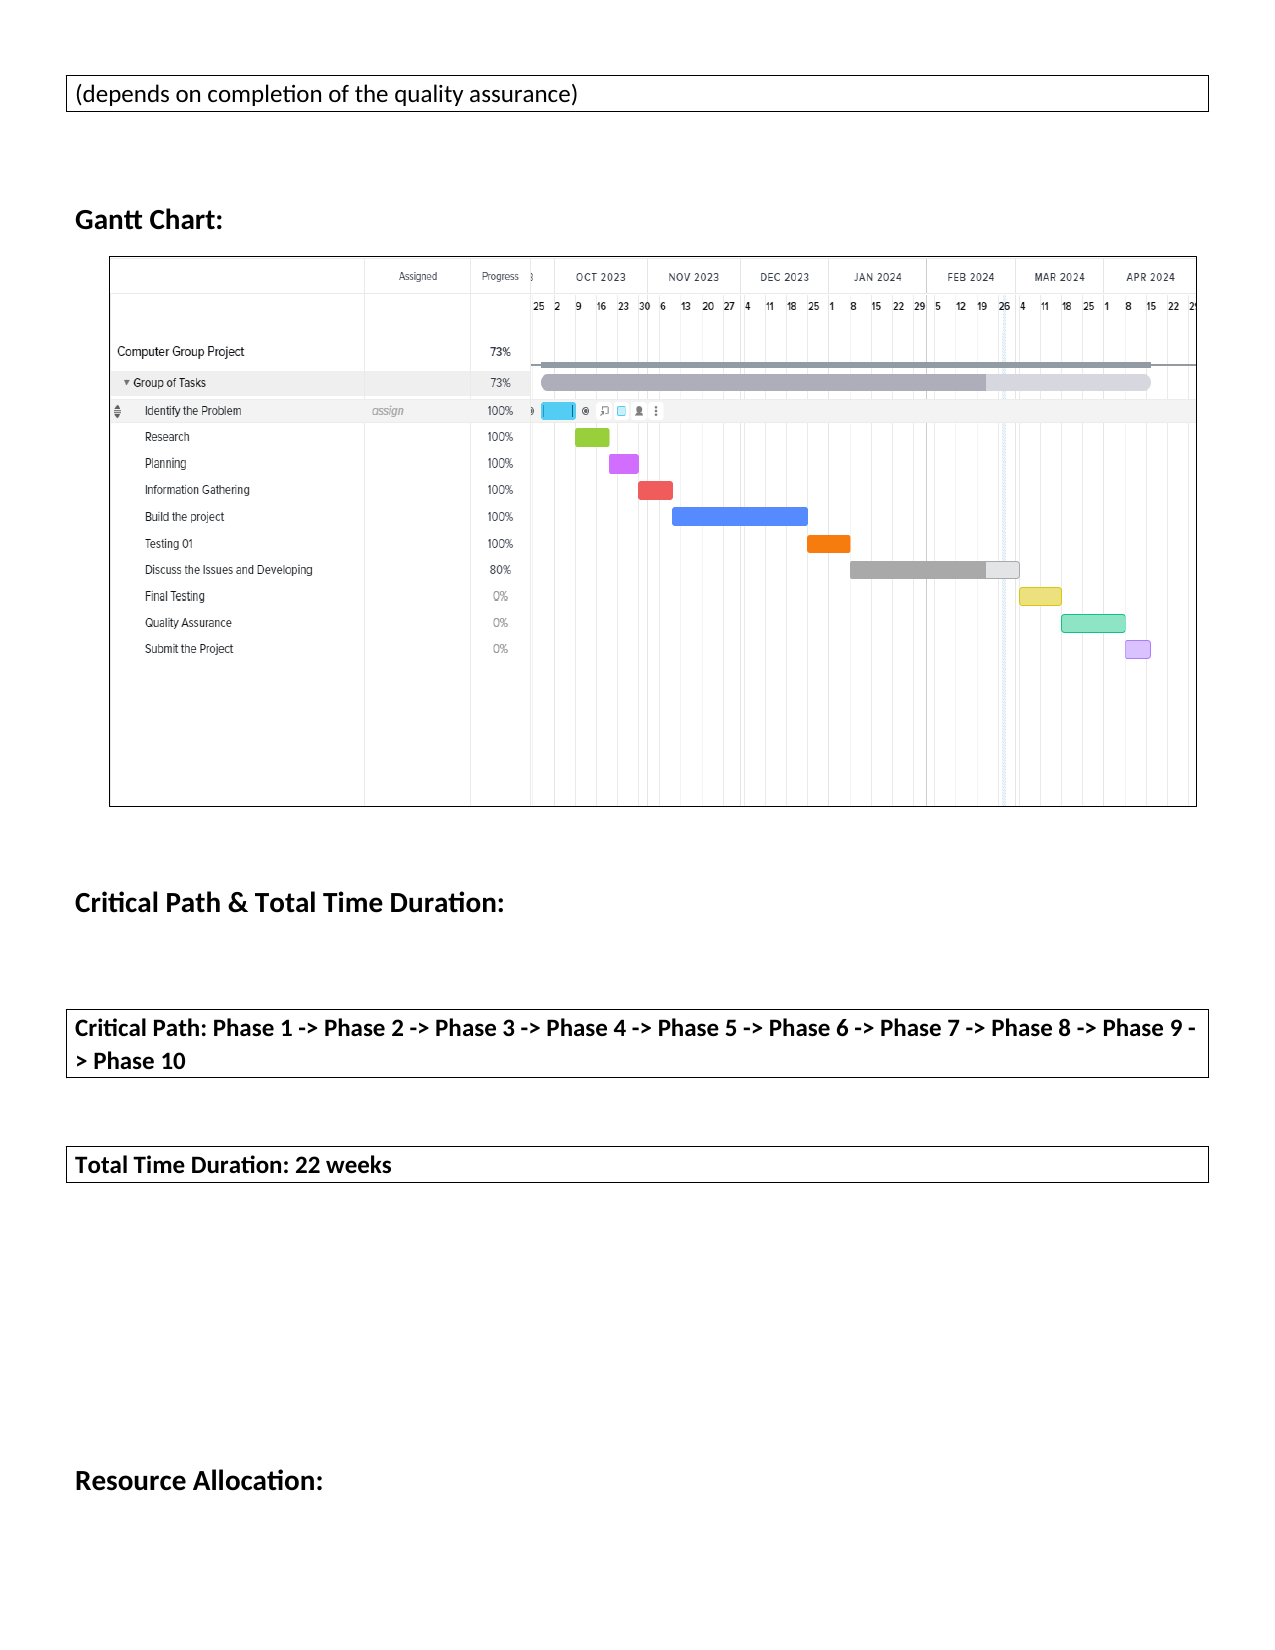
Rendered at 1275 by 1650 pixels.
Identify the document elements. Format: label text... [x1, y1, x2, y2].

text (depends on completion of the quality assurance) [67, 76, 1208, 111]
text Resource Allocation: [75, 1462, 1200, 1497]
picture [110, 257, 1196, 806]
text Critical Path: Phase 1 -> Phase 2 -> Phase 3 -> Phase 4 -> Phase 5 -> Phase 6 -> Phase 7 -> Phase 8 -> Phase 9 -> Phase 10 [67, 1010, 1208, 1077]
text Total Time Duration: 22 weeks [67, 1147, 1208, 1182]
text Critical Path & Total Time Duration: [75, 884, 1200, 920]
text Gantt Chart: [75, 201, 1200, 236]
